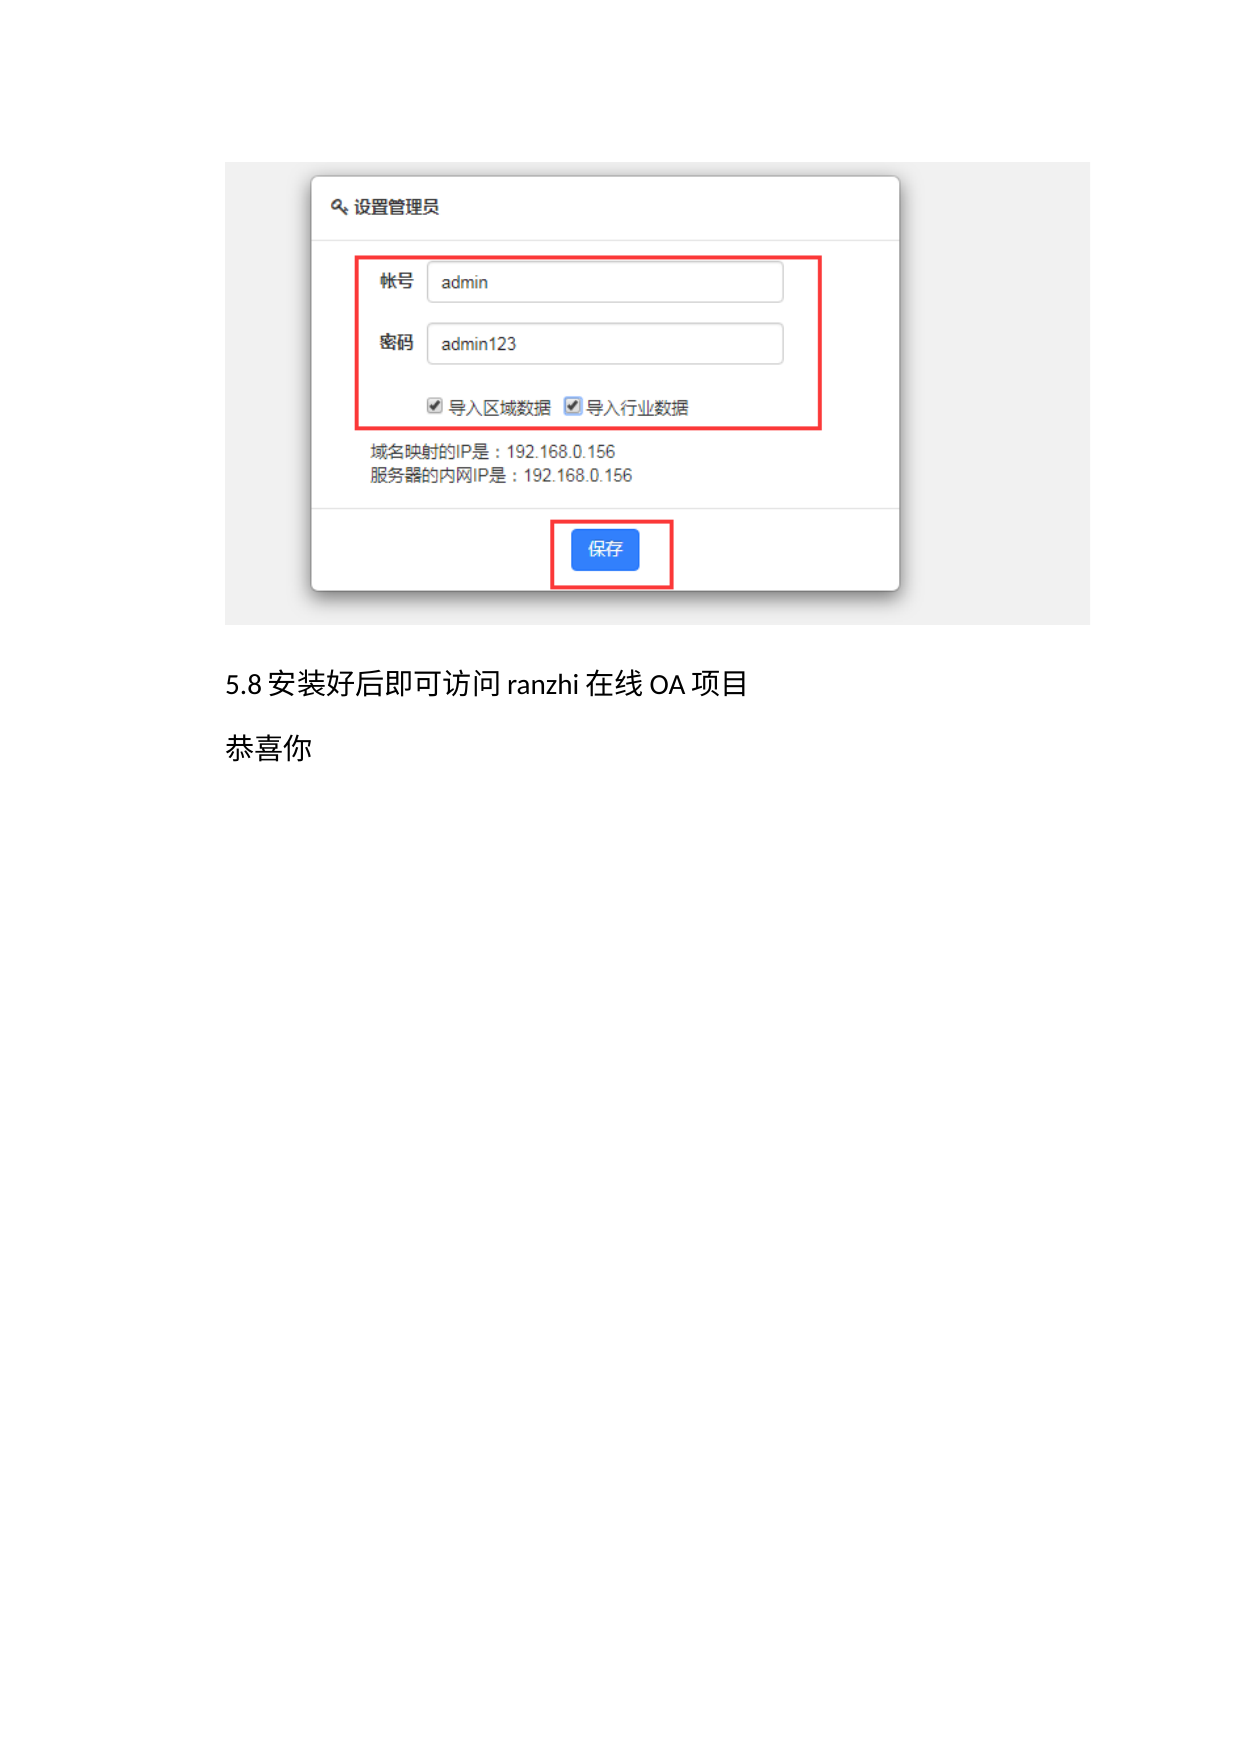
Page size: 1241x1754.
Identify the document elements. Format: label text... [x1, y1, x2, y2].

list 5.8安装好后即可访问ranzhi在线OA项目 [225, 649, 1053, 714]
list 恭喜你 [225, 714, 1053, 779]
picture [225, 162, 1091, 625]
